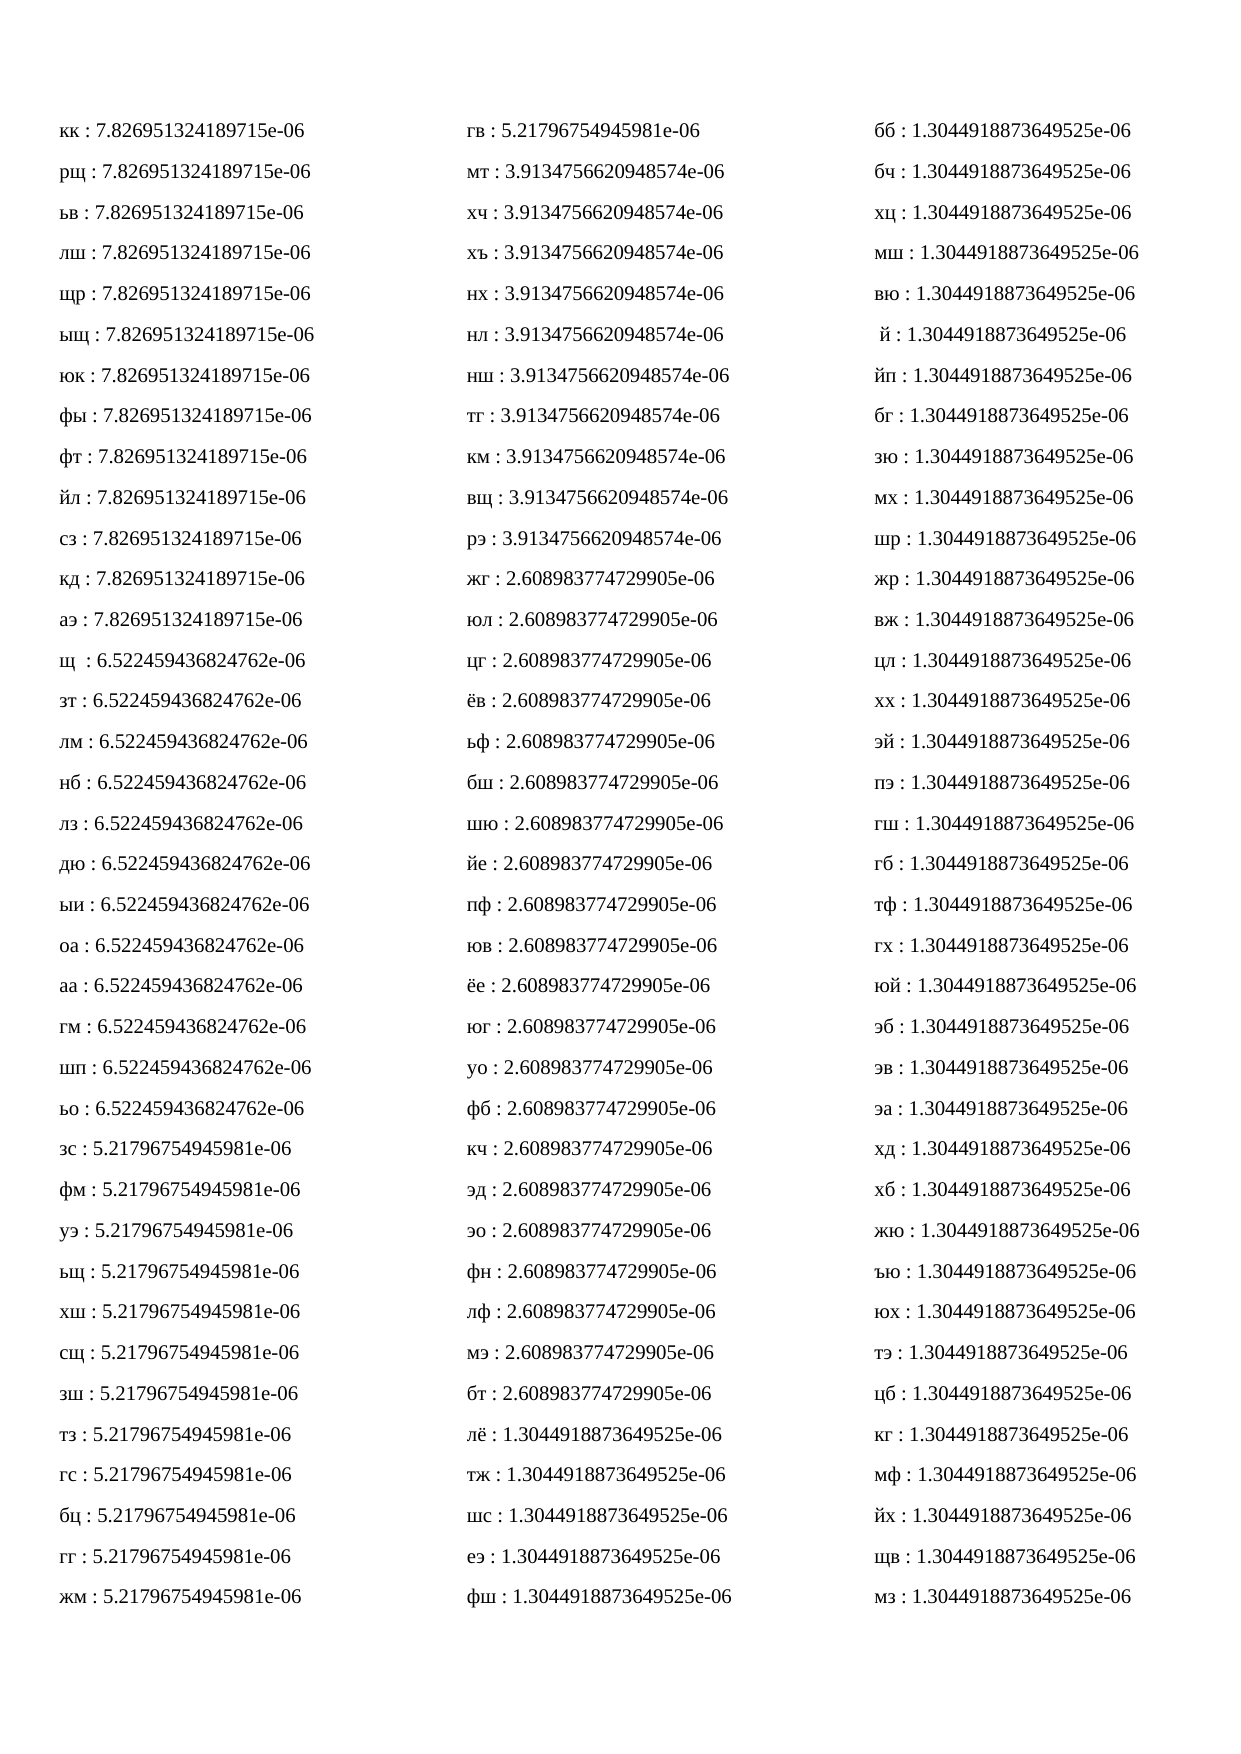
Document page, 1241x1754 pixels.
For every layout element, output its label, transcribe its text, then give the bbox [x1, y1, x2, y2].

text ьо : 6.522459436824762e-06 [59, 1096, 337, 1120]
text лф : 2.608983774729905e-06 [467, 1299, 744, 1323]
text ыи : 6.522459436824762e-06 [59, 892, 337, 916]
text бг : 1.3044918873649525e-06 [874, 403, 1152, 427]
text аа : 6.522459436824762e-06 [59, 973, 337, 997]
text й : 1.3044918873649525e-06 [874, 322, 1152, 346]
text хъ : 3.9134756620948574e-06 [467, 240, 744, 264]
text шю : 2.608983774729905e-06 [467, 811, 744, 834]
text мт : 3.9134756620948574e-06 [467, 159, 744, 183]
text зю : 1.3044918873649525e-06 [874, 444, 1152, 468]
text вщ : 3.9134756620948574e-06 [467, 485, 744, 509]
text юг : 2.608983774729905e-06 [467, 1014, 744, 1038]
text фб : 2.608983774729905e-06 [467, 1096, 744, 1120]
text аэ : 7.826951324189715e-06 [59, 607, 337, 631]
text рэ : 3.9134756620948574e-06 [467, 525, 744, 549]
text сщ : 5.21796754945981e-06 [59, 1340, 337, 1364]
text бч : 1.3044918873649525e-06 [874, 159, 1152, 183]
text эо : 2.608983774729905e-06 [467, 1218, 744, 1242]
text ьв : 7.826951324189715e-06 [59, 199, 337, 224]
text уо : 2.608983774729905e-06 [467, 1055, 744, 1079]
text эд : 2.608983774729905e-06 [467, 1177, 744, 1201]
text еэ : 1.3044918873649525e-06 [467, 1544, 744, 1568]
text жм : 5.21796754945981e-06 [59, 1584, 337, 1608]
text юл : 2.608983774729905e-06 [467, 607, 744, 631]
text гс : 5.21796754945981e-06 [59, 1462, 337, 1486]
text ьщ : 5.21796754945981e-06 [59, 1258, 337, 1283]
text лм : 6.522459436824762e-06 [59, 729, 337, 753]
text йп : 1.3044918873649525e-06 [874, 362, 1152, 387]
text лш : 7.826951324189715e-06 [59, 240, 337, 264]
text хш : 5.21796754945981e-06 [59, 1299, 337, 1323]
text юх : 1.3044918873649525e-06 [874, 1299, 1152, 1323]
text нб : 6.522459436824762e-06 [59, 770, 337, 794]
text щр : 7.826951324189715e-06 [59, 281, 337, 305]
text ыщ : 7.826951324189715e-06 [59, 322, 337, 346]
text ьф : 2.608983774729905e-06 [467, 729, 744, 753]
text тф : 1.3044918873649525e-06 [874, 892, 1152, 916]
text шр : 1.3044918873649525e-06 [874, 525, 1152, 549]
text щв : 1.3044918873649525e-06 [874, 1544, 1152, 1568]
text эй : 1.3044918873649525e-06 [874, 729, 1152, 753]
text сз : 7.826951324189715e-06 [59, 525, 337, 549]
text тж : 1.3044918873649525e-06 [467, 1462, 744, 1486]
text тг : 3.9134756620948574e-06 [467, 403, 744, 427]
text цл : 1.3044918873649525e-06 [874, 648, 1152, 672]
text кг : 1.3044918873649525e-06 [874, 1421, 1152, 1446]
text жр : 1.3044918873649525e-06 [874, 566, 1152, 590]
text мх : 1.3044918873649525e-06 [874, 485, 1152, 509]
text фм : 5.21796754945981e-06 [59, 1177, 337, 1201]
text мф : 1.3044918873649525e-06 [874, 1462, 1152, 1486]
text эб : 1.3044918873649525e-06 [874, 1014, 1152, 1038]
text уэ : 5.21796754945981e-06 [59, 1218, 337, 1242]
text пф : 2.608983774729905e-06 [467, 892, 744, 916]
text тз : 5.21796754945981e-06 [59, 1421, 337, 1446]
text юк : 7.826951324189715e-06 [59, 362, 337, 387]
text мз : 1.3044918873649525e-06 [874, 1584, 1152, 1608]
text фш : 1.3044918873649525e-06 [467, 1584, 744, 1608]
text фы : 7.826951324189715e-06 [59, 403, 337, 427]
text шс : 1.3044918873649525e-06 [467, 1503, 744, 1527]
text бц : 5.21796754945981e-06 [59, 1503, 337, 1527]
text хб : 1.3044918873649525e-06 [874, 1177, 1152, 1201]
text жг : 2.608983774729905e-06 [467, 566, 744, 590]
text гг : 5.21796754945981e-06 [59, 1544, 337, 1568]
text щ : 6.522459436824762e-06 [59, 648, 337, 672]
text юй : 1.3044918873649525e-06 [874, 973, 1152, 997]
text км : 3.9134756620948574e-06 [467, 444, 744, 468]
text нш : 3.9134756620948574e-06 [467, 362, 744, 387]
text ъю : 1.3044918873649525e-06 [874, 1258, 1152, 1283]
text цб : 1.3044918873649525e-06 [874, 1381, 1152, 1405]
text гш : 1.3044918873649525e-06 [874, 811, 1152, 834]
text кк : 7.826951324189715e-06 [59, 118, 337, 142]
text бт : 2.608983774729905e-06 [467, 1381, 744, 1405]
text бб : 1.3044918873649525e-06 [874, 118, 1152, 142]
text дю : 6.522459436824762e-06 [59, 851, 337, 875]
text гв : 5.21796754945981e-06 [467, 118, 744, 142]
text оа : 6.522459436824762e-06 [59, 933, 337, 957]
text бш : 2.608983774729905e-06 [467, 770, 744, 794]
text йе : 2.608983774729905e-06 [467, 851, 744, 875]
text зт : 6.522459436824762e-06 [59, 688, 337, 712]
text кч : 2.608983774729905e-06 [467, 1136, 744, 1160]
text мш : 1.3044918873649525e-06 [874, 240, 1152, 264]
text йх : 1.3044918873649525e-06 [874, 1503, 1152, 1527]
text пэ : 1.3044918873649525e-06 [874, 770, 1152, 794]
text ёв : 2.608983774729905e-06 [467, 688, 744, 712]
text мэ : 2.608983774729905e-06 [467, 1340, 744, 1364]
text жю : 1.3044918873649525e-06 [874, 1218, 1152, 1242]
text нл : 3.9134756620948574e-06 [467, 322, 744, 346]
text шп : 6.522459436824762e-06 [59, 1055, 337, 1079]
text зш : 5.21796754945981e-06 [59, 1381, 337, 1405]
text хц : 1.3044918873649525e-06 [874, 199, 1152, 224]
text ёе : 2.608983774729905e-06 [467, 973, 744, 997]
text эв : 1.3044918873649525e-06 [874, 1055, 1152, 1079]
text зс : 5.21796754945981e-06 [59, 1136, 337, 1160]
text вю : 1.3044918873649525e-06 [874, 281, 1152, 305]
text хч : 3.9134756620948574e-06 [467, 199, 744, 224]
text нх : 3.9134756620948574e-06 [467, 281, 744, 305]
text цг : 2.608983774729905e-06 [467, 648, 744, 672]
text юв : 2.608983774729905e-06 [467, 933, 744, 957]
text лз : 6.522459436824762e-06 [59, 811, 337, 834]
text хх : 1.3044918873649525e-06 [874, 688, 1152, 712]
text фн : 2.608983774729905e-06 [467, 1258, 744, 1283]
text йл : 7.826951324189715e-06 [59, 485, 337, 509]
text кд : 7.826951324189715e-06 [59, 566, 337, 590]
text лё : 1.3044918873649525e-06 [467, 1421, 744, 1446]
text гх : 1.3044918873649525e-06 [874, 933, 1152, 957]
text хд : 1.3044918873649525e-06 [874, 1136, 1152, 1160]
text тэ : 1.3044918873649525e-06 [874, 1340, 1152, 1364]
text вж : 1.3044918873649525e-06 [874, 607, 1152, 631]
text рщ : 7.826951324189715e-06 [59, 159, 337, 183]
text фт : 7.826951324189715e-06 [59, 444, 337, 468]
text гм : 6.522459436824762e-06 [59, 1014, 337, 1038]
text гб : 1.3044918873649525e-06 [874, 851, 1152, 875]
text эа : 1.3044918873649525e-06 [874, 1096, 1152, 1120]
